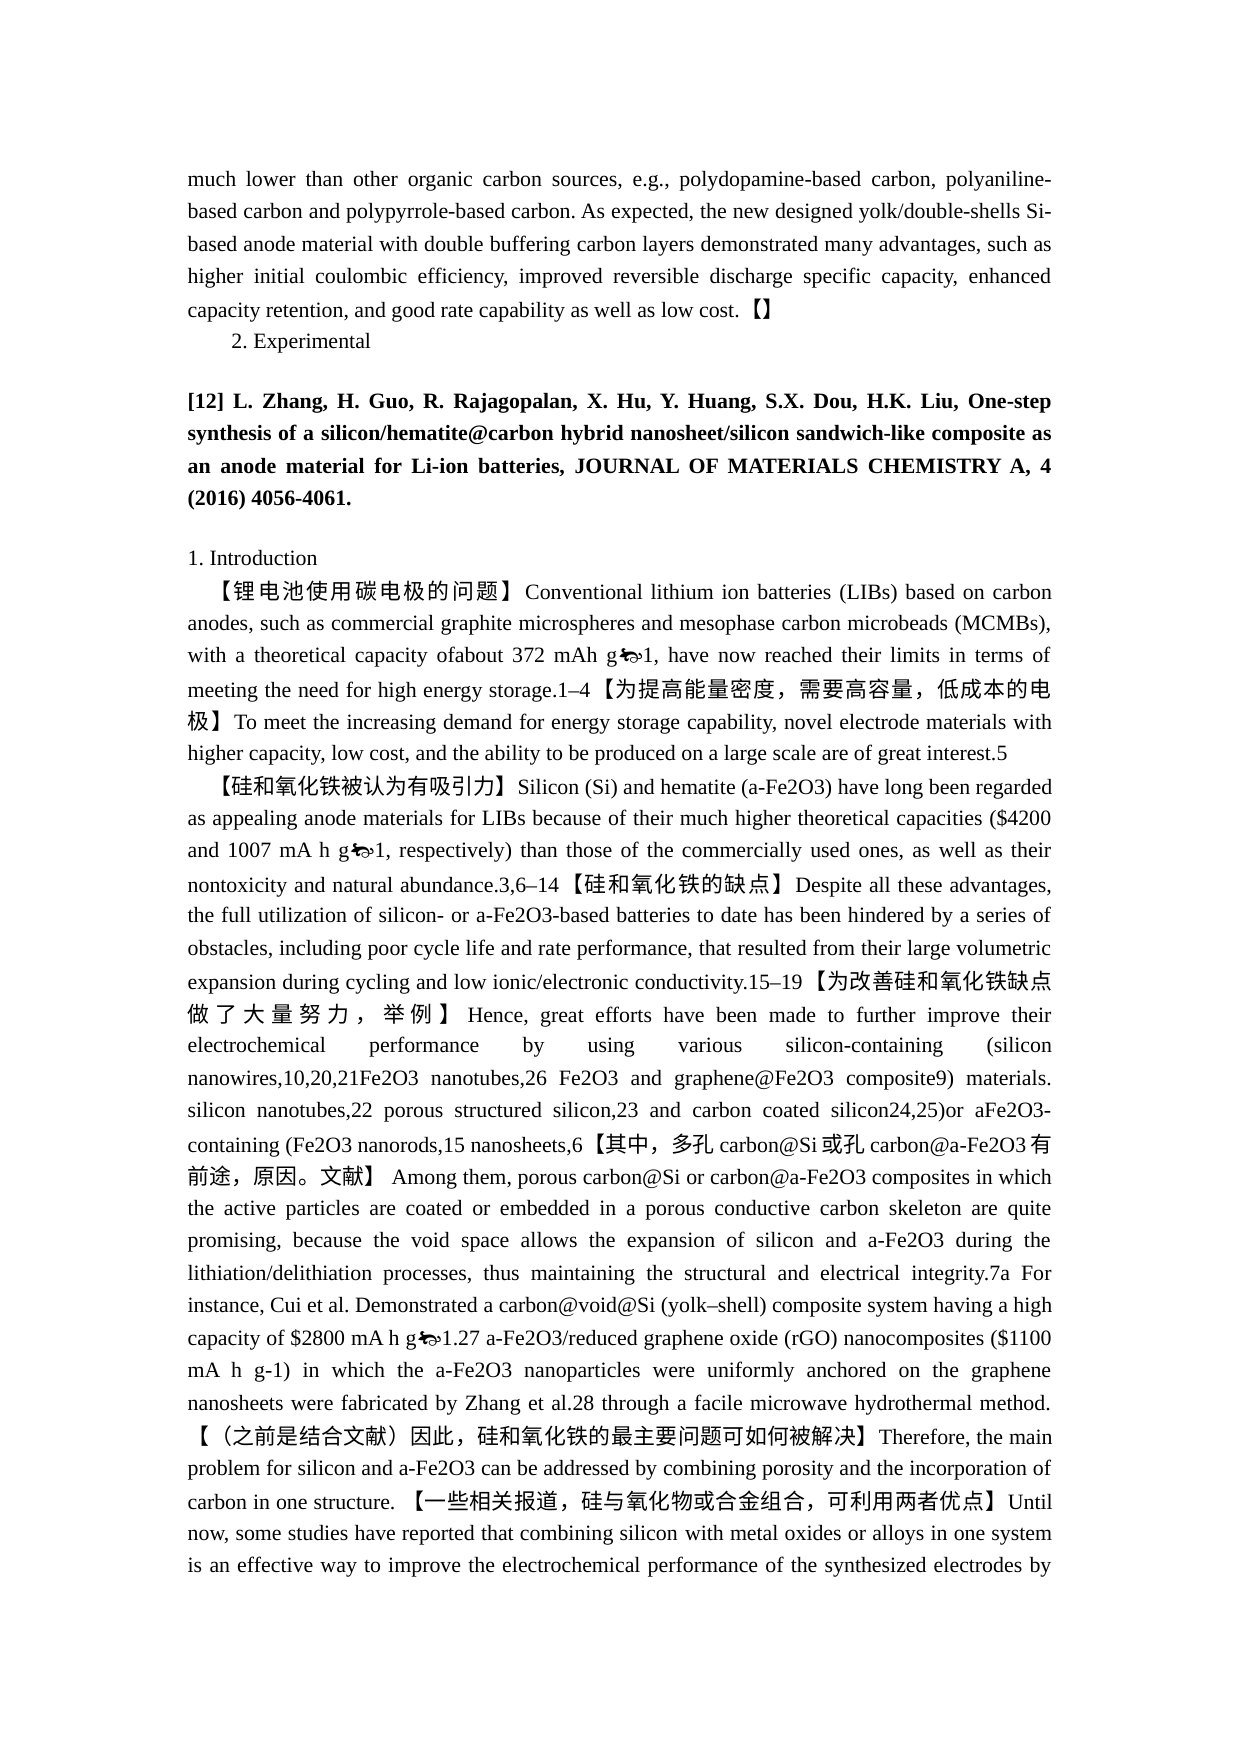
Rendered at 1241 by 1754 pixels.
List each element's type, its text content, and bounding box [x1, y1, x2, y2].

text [187, 162, 1053, 324]
text 【锂电池使用碳电极的问题】Conventional lithium ion batteries (LIBs) based on carbon anodes, such as commercial graphite microspheres and mesophase carbon microbeads (MCMBs), with a theoretical capacity ofabout 372 mAh g1, have now reached their limits in terms of meeting the need for high energy storage.1–4【为提高能量密度，需要高容量，低成本的电极】To meet the increasing demand for energy storage capability, novel electrode materials with higher capacity, low cost, and the ability to be produced on a large scale are of great interest.5 [187, 574, 1053, 769]
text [187, 769, 1053, 1581]
text 2. Experimental [187, 324, 1053, 357]
text 1. Introduction [187, 541, 1053, 574]
subtitle [12] L. Zhang, H. Guo, R. Rajagopalan, X. Hu, Y. Huang, S.X. Dou, H.K. Liu, One-step synthesis of a silicon/hematite@carbon hybrid nanosheet/silicon sandwich-like composite as an anode material for Li-ion batteries, JOURNAL OF MATERIALS CHEMISTRY A, 4 (2016) 4056-4061. [187, 384, 1053, 514]
